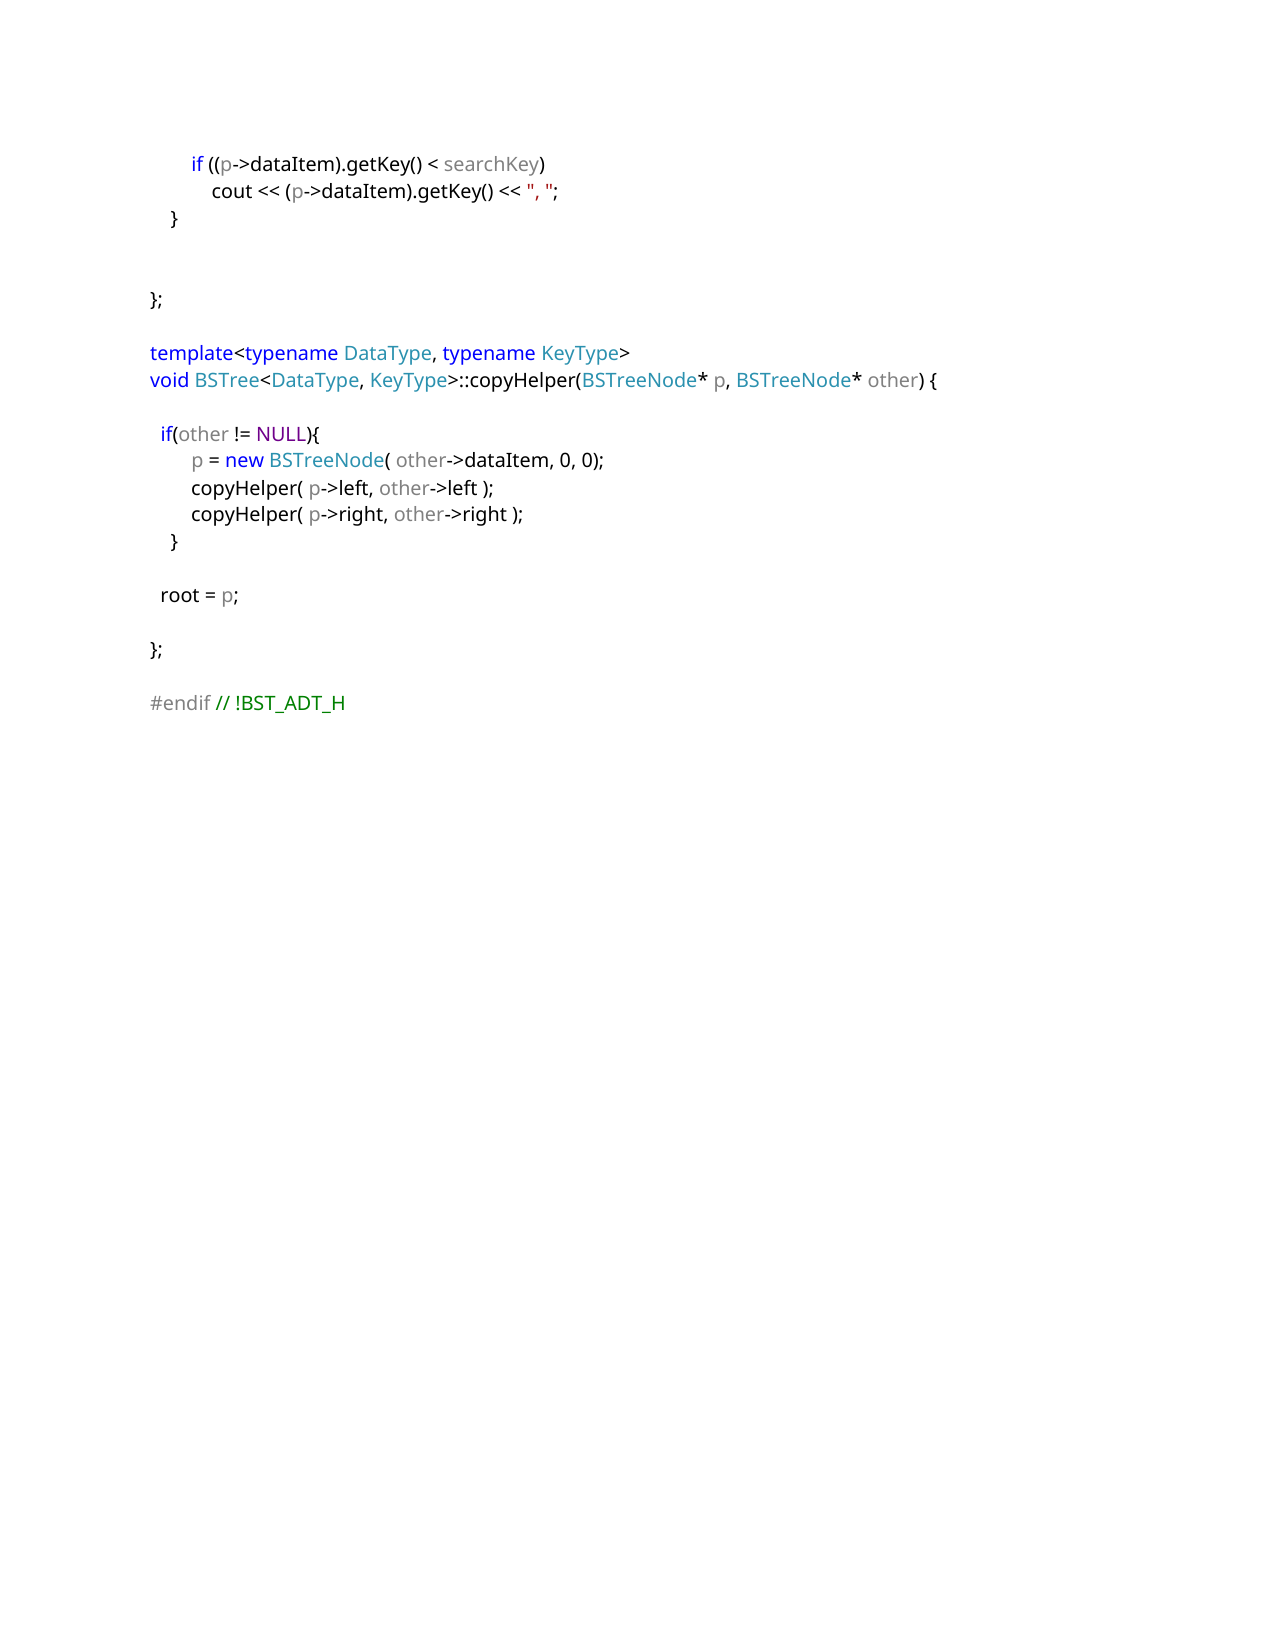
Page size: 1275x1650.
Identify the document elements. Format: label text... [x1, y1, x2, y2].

text cout << (p->dataItem).getKey() << ", "; [150, 177, 1125, 204]
text } [150, 204, 1125, 231]
text copyHelper( p->right, other->right ); [150, 501, 1125, 528]
text if ((p->dataItem).getKey() < searchKey) [150, 150, 1125, 177]
text #endif // !BST_ADT_H [150, 689, 1125, 717]
text void BSTree<DataType, KeyType>::copyHelper(BSTreeNode* p, BSTreeNode* other) { [150, 366, 1125, 393]
text p = new BSTreeNode( other->dataItem, 0, 0); [150, 447, 1125, 474]
text }; [150, 636, 1125, 663]
text root = p; [150, 582, 1125, 609]
text copyHelper( p->left, other->left ); [150, 474, 1125, 501]
text if(other != NULL){ [150, 420, 1125, 447]
text }; [150, 285, 1125, 312]
text } [150, 528, 1125, 555]
text template<typename DataType, typename KeyType> [150, 339, 1125, 366]
